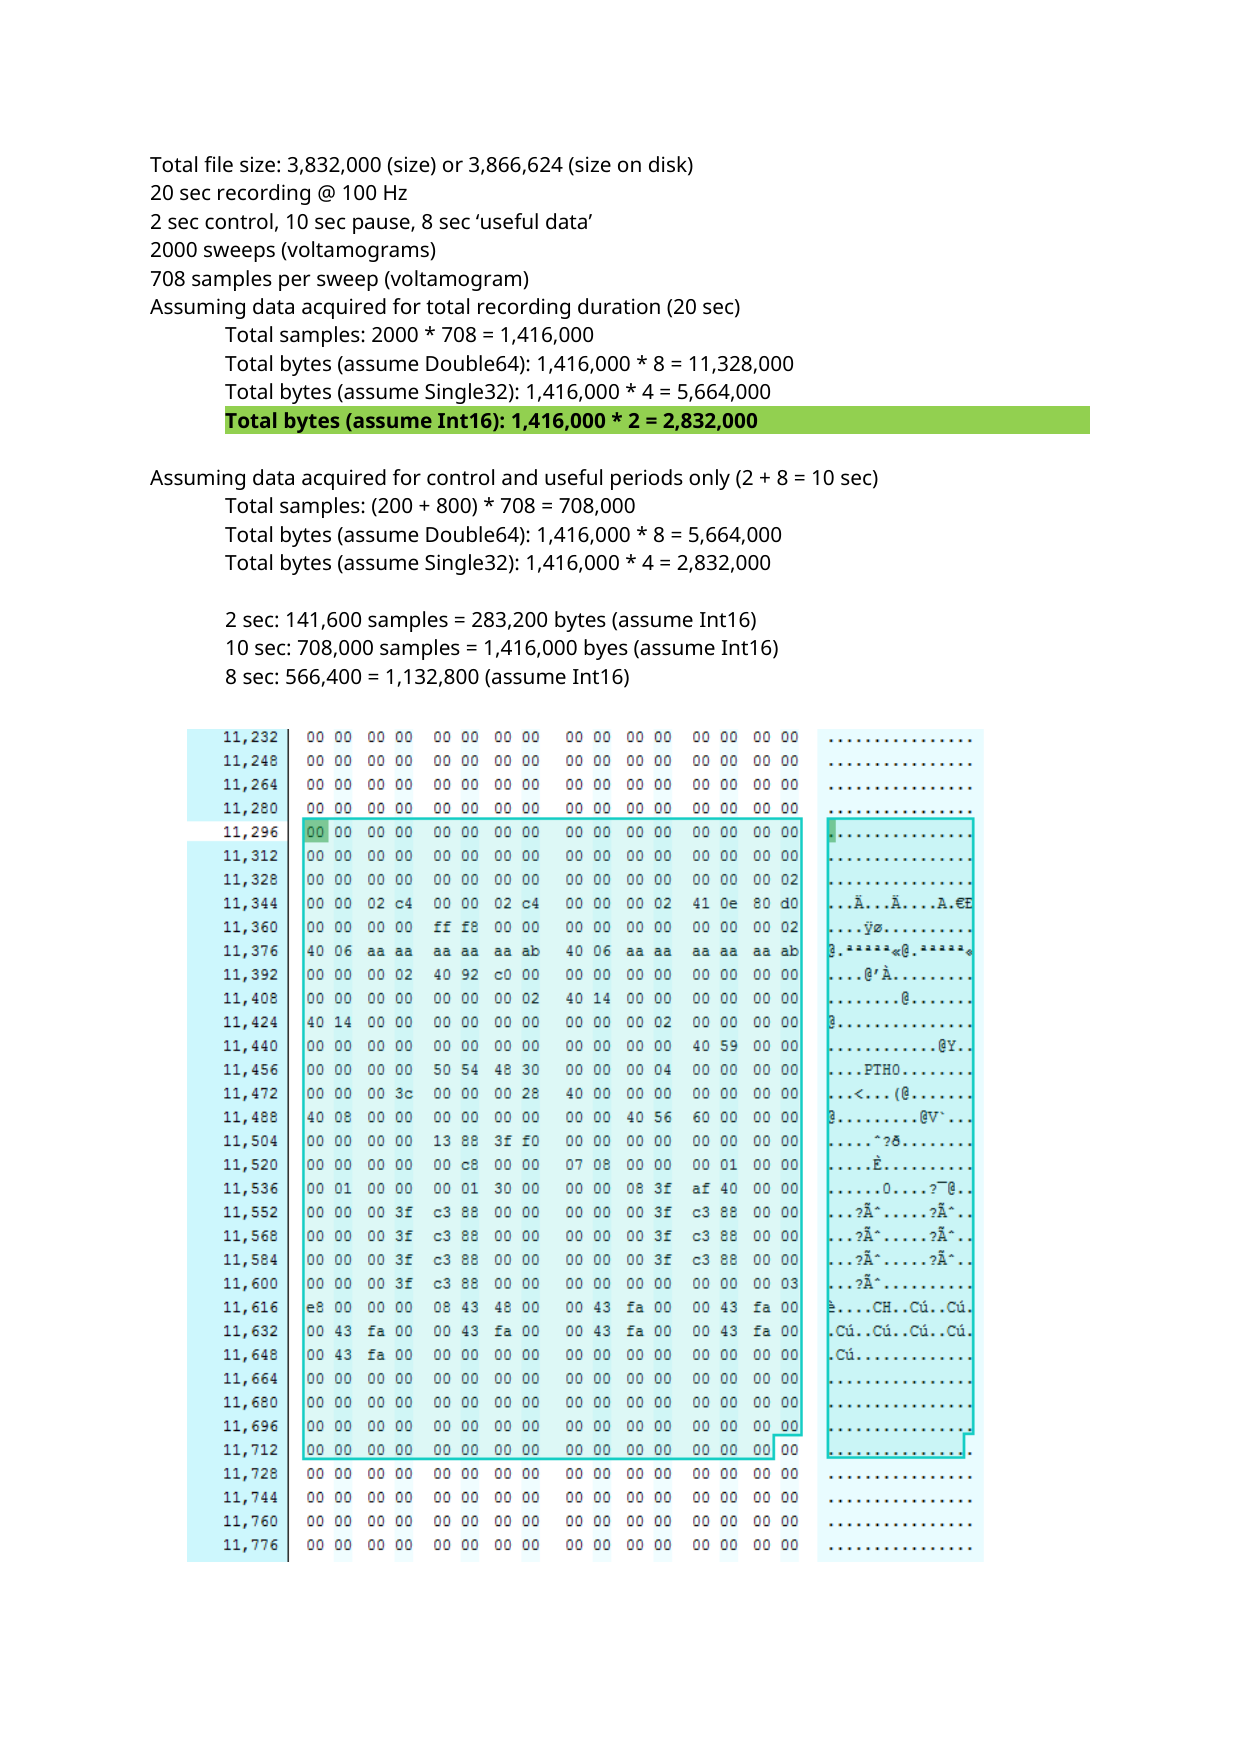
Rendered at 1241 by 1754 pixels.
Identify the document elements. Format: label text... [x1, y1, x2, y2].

text 2000 sweeps (voltamograms) [150, 235, 1090, 264]
text 20 sec recording @ 100 Hz [150, 178, 1090, 207]
text Total bytes (assume Single32): 1,416,000 * 4 = 2,832,000 [225, 548, 1090, 577]
text Total bytes (assume Double64): 1,416,000 * 8 = 11,328,000 [225, 349, 1090, 377]
text Total bytes (assume Int16): 1,416,000 * 2 = 2,832,000 [225, 406, 1090, 434]
picture [187, 729, 1054, 1562]
text Total file size: 3,832,000 (size) or 3,866,624 (size on disk) [150, 150, 1090, 178]
text Assuming data acquired for control and useful periods only (2 + 8 = 10 sec) [150, 463, 1090, 491]
text 2 sec control, 10 sec pause, 8 sec ‘useful data’ [150, 207, 1090, 235]
text Total samples: 2000 * 708 = 1,416,000 [225, 321, 1090, 349]
text Total bytes (assume Single32): 1,416,000 * 4 = 5,664,000 [225, 377, 1090, 406]
text Total bytes (assume Double64): 1,416,000 * 8 = 5,664,000 [225, 520, 1090, 548]
text 2 sec: 141,600 samples = 283,200 bytes (assume Int16) [225, 605, 1090, 633]
text Assuming data acquired for total recording duration (20 sec) [150, 292, 1090, 321]
text 8 sec: 566,400 = 1,132,800 (assume Int16) [225, 662, 1090, 690]
text 708 samples per sweep (voltamogram) [150, 264, 1090, 292]
text Total samples: (200 + 800) * 708 = 708,000 [225, 491, 1090, 520]
text 10 sec: 708,000 samples = 1,416,000 byes (assume Int16) [225, 633, 1090, 662]
